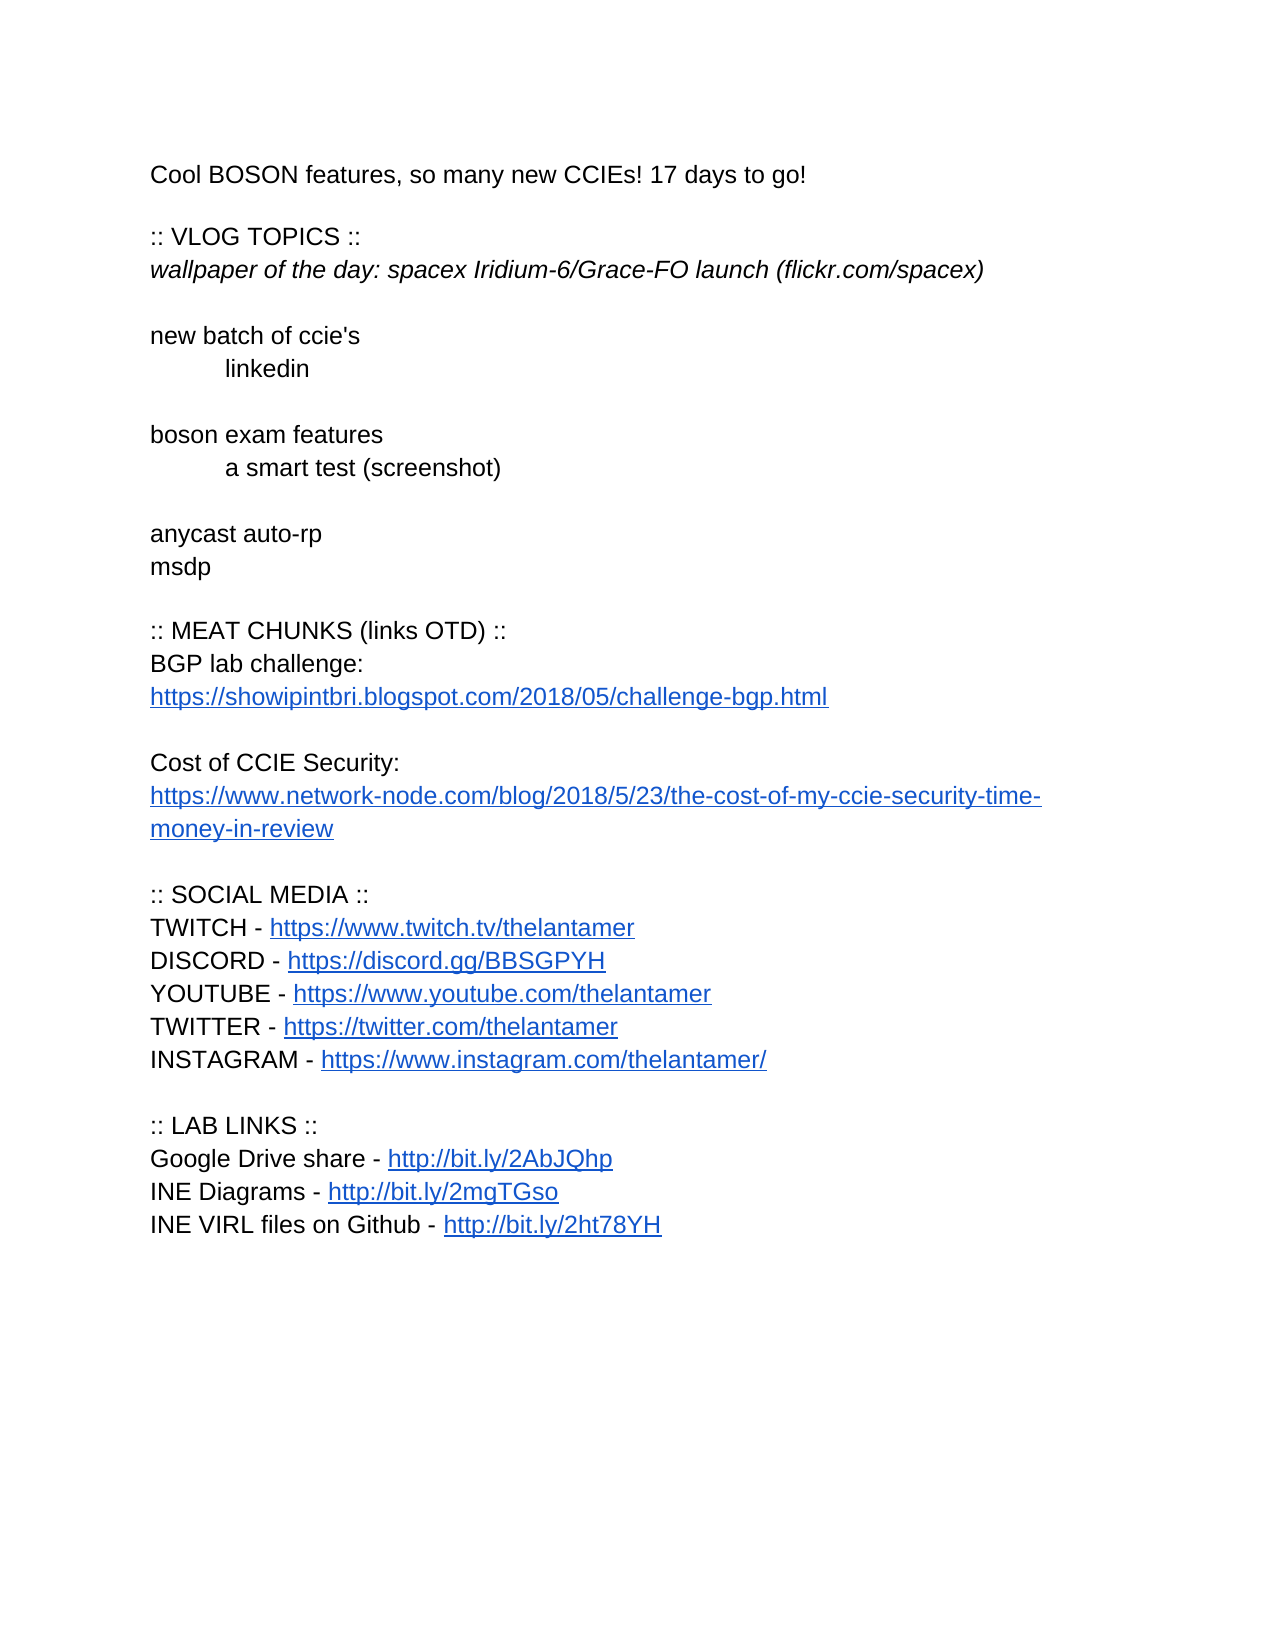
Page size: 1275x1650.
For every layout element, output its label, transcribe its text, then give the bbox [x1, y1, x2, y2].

text INSTAGRAM - https://www.instagram.com/thelantamer/ [150, 1045, 1125, 1074]
text :: SOCIAL MEDIA :: [150, 880, 1125, 909]
text a smart test (screenshot) [150, 453, 1125, 482]
text linkedin [150, 354, 1125, 383]
text msdp [150, 552, 1125, 581]
text wallpaper of the day: spacex Iridium-6/Grace-FO launch (flickr.com/spacex) [150, 255, 1125, 284]
text :: VLOG TOPICS :: [150, 189, 1125, 251]
text BGP lab challenge: [150, 649, 1125, 678]
text Cool BOSON features, so many new CCIEs! 17 days to go! [150, 160, 1125, 189]
text DISCORD - https://discord.gg/BBSGPYH [150, 946, 1125, 975]
text INE VIRL files on Github - http://bit.ly/2ht78YH [150, 1210, 1125, 1239]
text INE Diagrams - http://bit.ly/2mgTGso [150, 1177, 1125, 1206]
text boson exam features [150, 420, 1125, 449]
text Cost of CCIE Security: [150, 748, 1125, 777]
text :: MEAT CHUNKS (links OTD) :: [150, 616, 1125, 645]
text TWITCH - https://www.twitch.tv/thelantamer [150, 913, 1125, 942]
text https://showipintbri.blogspot.com/2018/05/challenge-bgp.html [150, 682, 1125, 711]
text Google Drive share - http://bit.ly/2AbJQhp [150, 1144, 1125, 1173]
text YOUTUBE - https://www.youtube.com/thelantamer [150, 979, 1125, 1008]
text anycast auto-rp [150, 519, 1125, 548]
text https://www.network-node.com/blog/2018/5/23/the-cost-of-my-ccie-security-time-money-in-review [150, 781, 1125, 843]
text TWITTER - https://twitter.com/thelantamer [150, 1012, 1125, 1041]
text :: LAB LINKS :: [150, 1111, 1125, 1140]
text new batch of ccie's [150, 321, 1125, 350]
